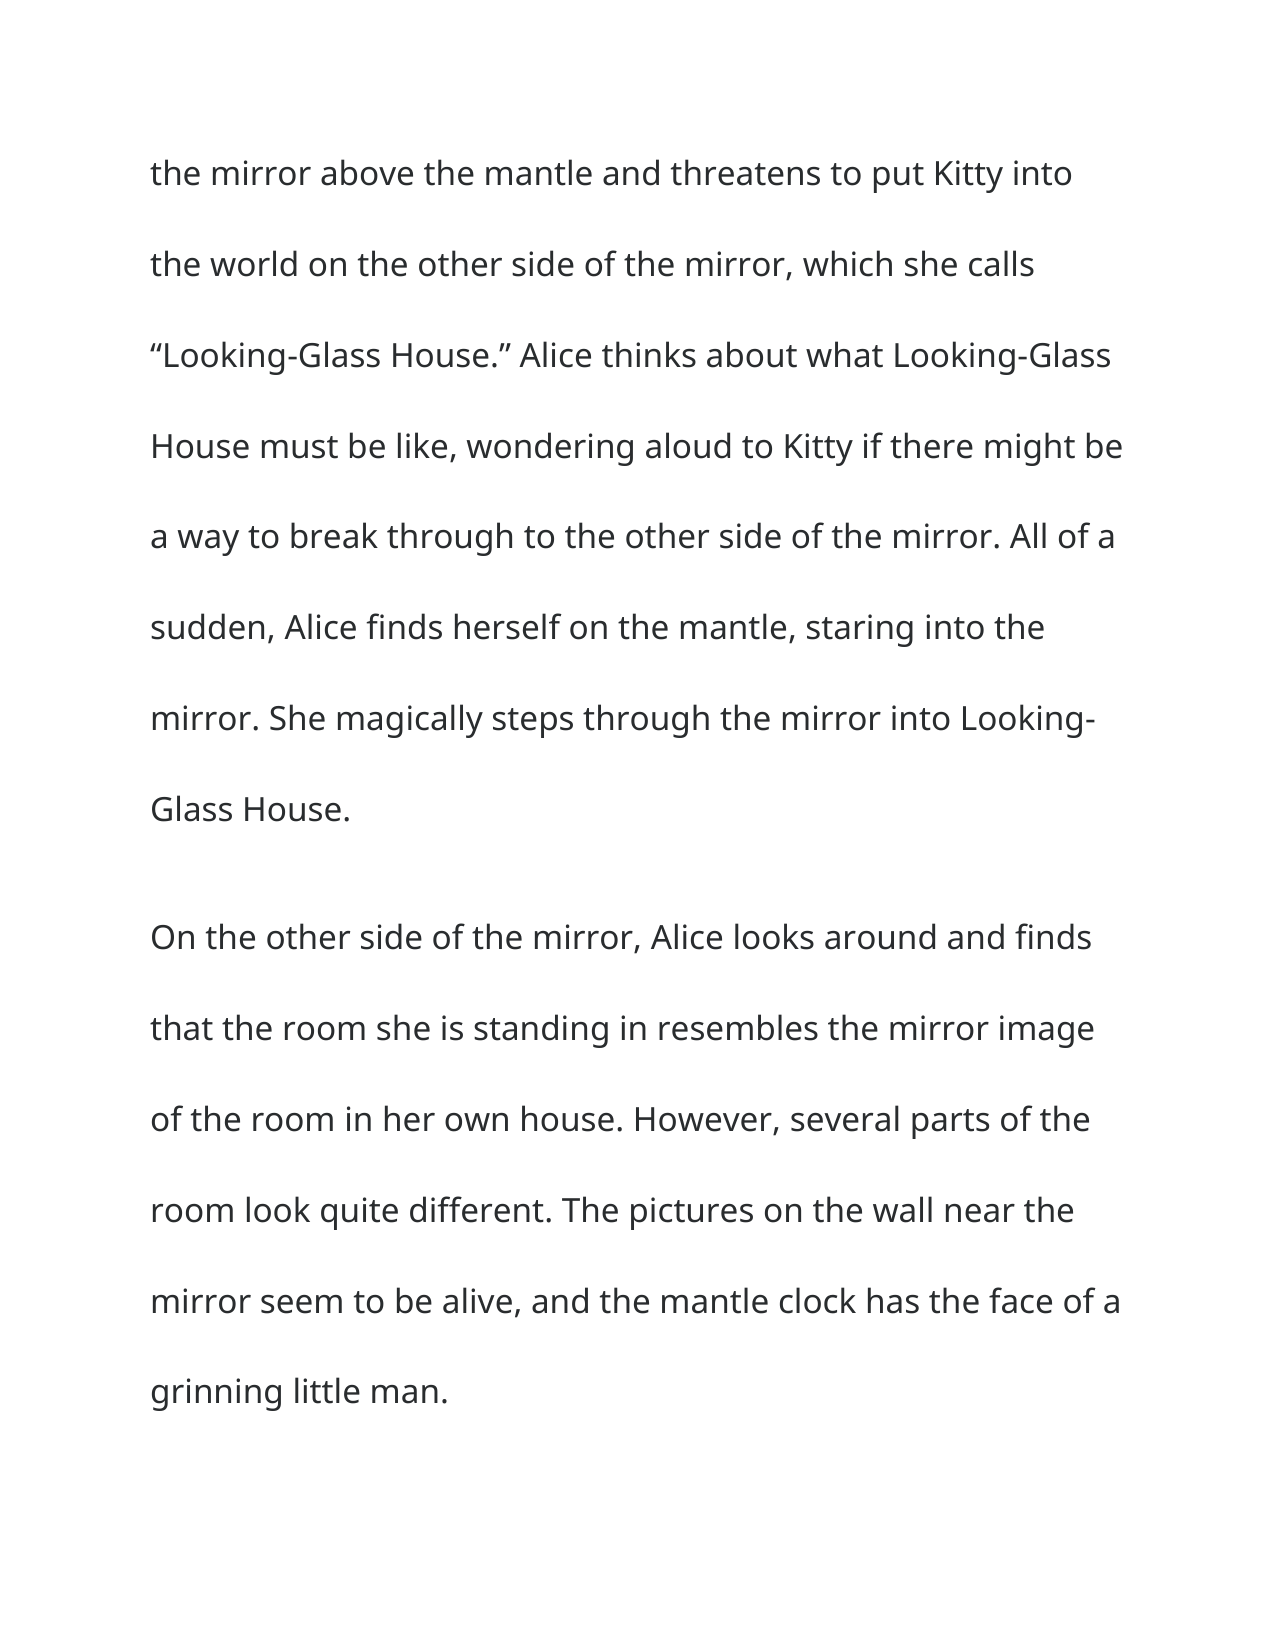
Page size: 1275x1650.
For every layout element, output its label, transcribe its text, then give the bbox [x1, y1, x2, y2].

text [150, 150, 1125, 831]
text On the other side of the mirror, Alice looks around and finds that the room she is standing in resembles the mirror image of the room in her own house. However, several parts of the room look quite different. The pictures on the wall near the mirror seem to be alive, and the mantle clock has the face of a grinning little man. [150, 914, 1125, 1414]
